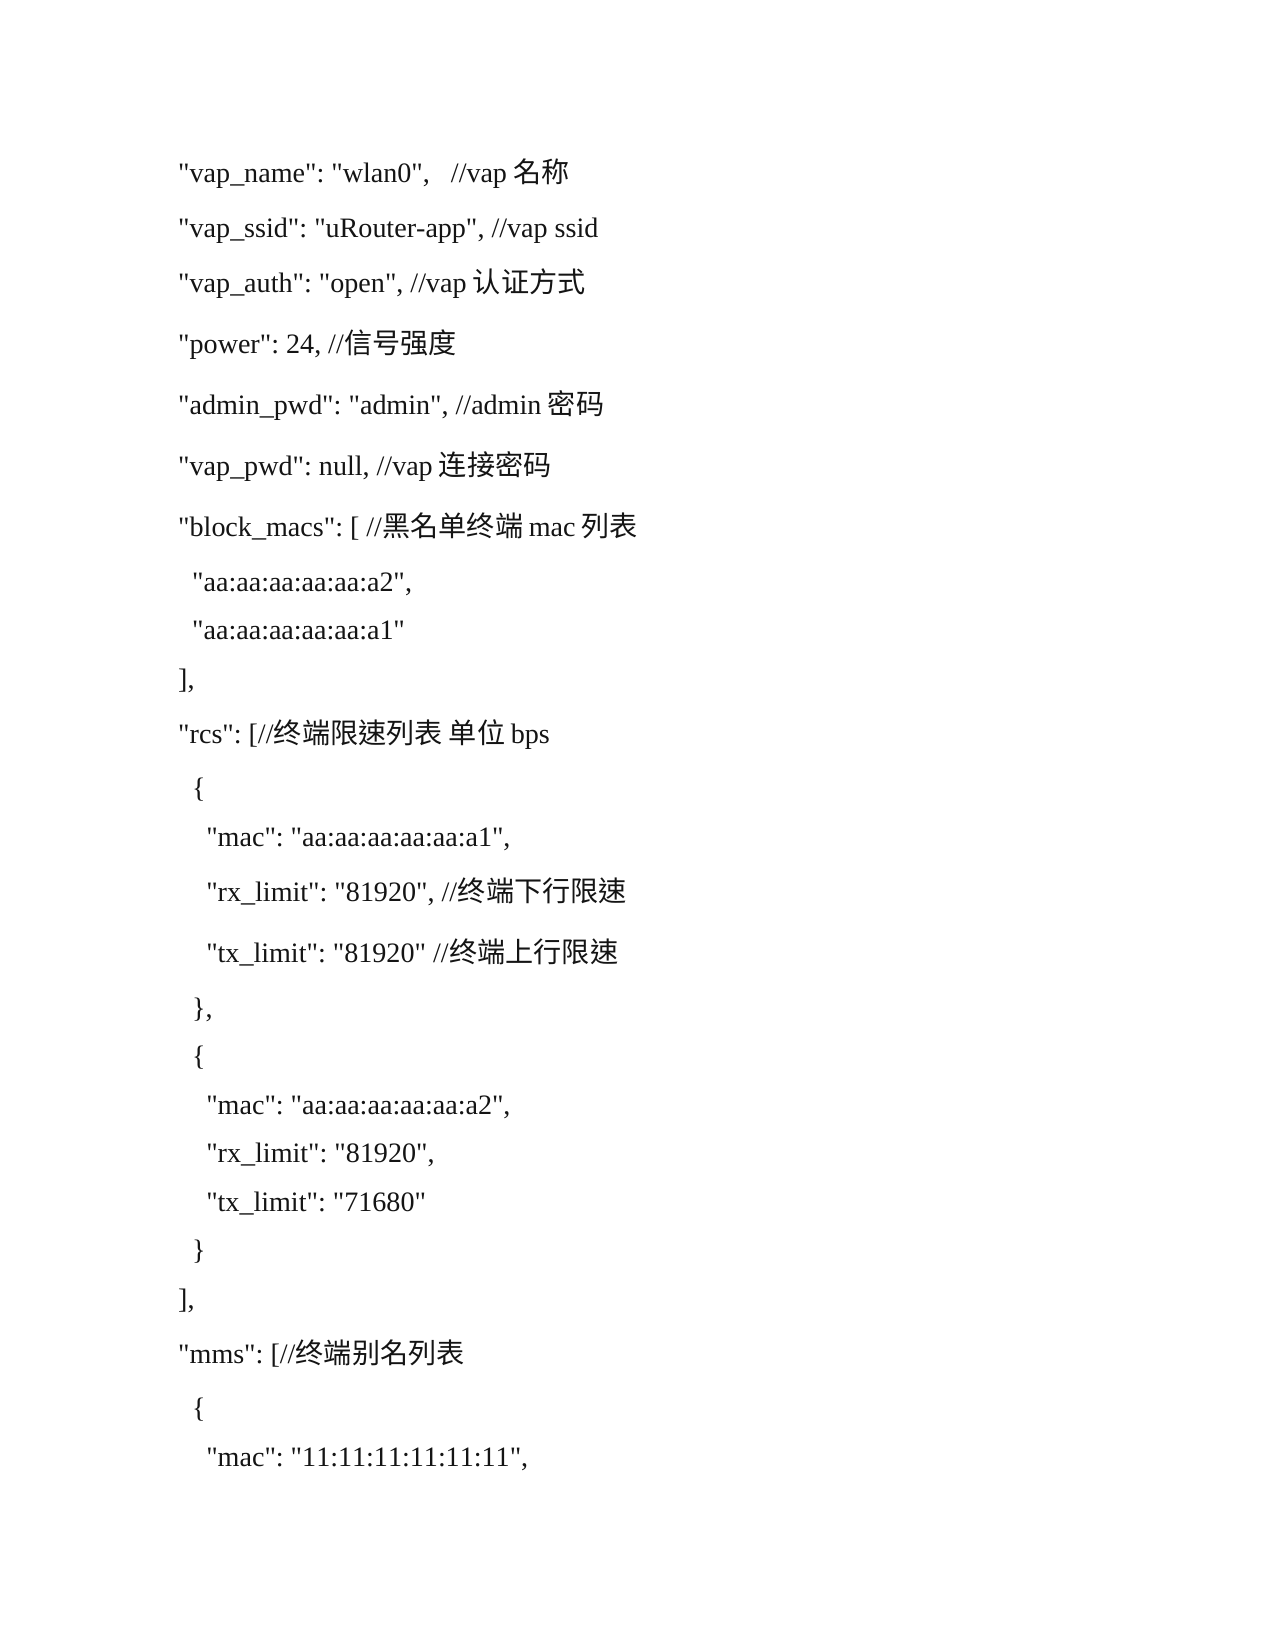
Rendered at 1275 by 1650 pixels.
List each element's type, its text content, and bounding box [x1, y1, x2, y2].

text { [150, 1039, 1125, 1072]
text "power": 24, //信号强度 [150, 321, 1125, 361]
text "rx_limit": "81920", [150, 1136, 1125, 1169]
text "aa:aa:aa:aa:aa:a2", [150, 565, 1125, 597]
text "tx_limit": "71680" [150, 1185, 1125, 1217]
text "block_macs": [ //黑名单终端mac列表 [150, 504, 1125, 544]
text "mac": "aa:aa:aa:aa:aa:a2", [150, 1088, 1125, 1120]
text "rx_limit": "81920", //终端下行限速 [150, 868, 1125, 909]
text }, [150, 991, 1125, 1023]
text "mac": "aa:aa:aa:aa:aa:a1", [150, 820, 1125, 852]
text "mms": [//终端别名列表 [150, 1330, 1125, 1371]
text { [150, 771, 1125, 804]
text "vap_pwd": null, //vap连接密码 [150, 443, 1125, 483]
text "vap_name": "wlan0", //vap名称 [150, 150, 1125, 191]
text "mac": "11:11:11:11:11:11", [150, 1440, 1125, 1472]
text "aa:aa:aa:aa:aa:a1" [150, 613, 1125, 646]
text ], [150, 1282, 1125, 1314]
text "rcs": [//终端限速列表 单位bps [150, 710, 1125, 751]
text "admin_pwd": "admin", //admin密码 [150, 382, 1125, 422]
text ], [150, 662, 1125, 694]
text } [150, 1233, 1125, 1266]
text "vap_auth": "open", //vap认证方式 [150, 259, 1125, 300]
text "tx_limit": "81920" //终端上行限速 [150, 929, 1125, 970]
text "vap_ssid": "uRouter-app", //vap ssid [150, 211, 1125, 243]
text { [150, 1391, 1125, 1424]
